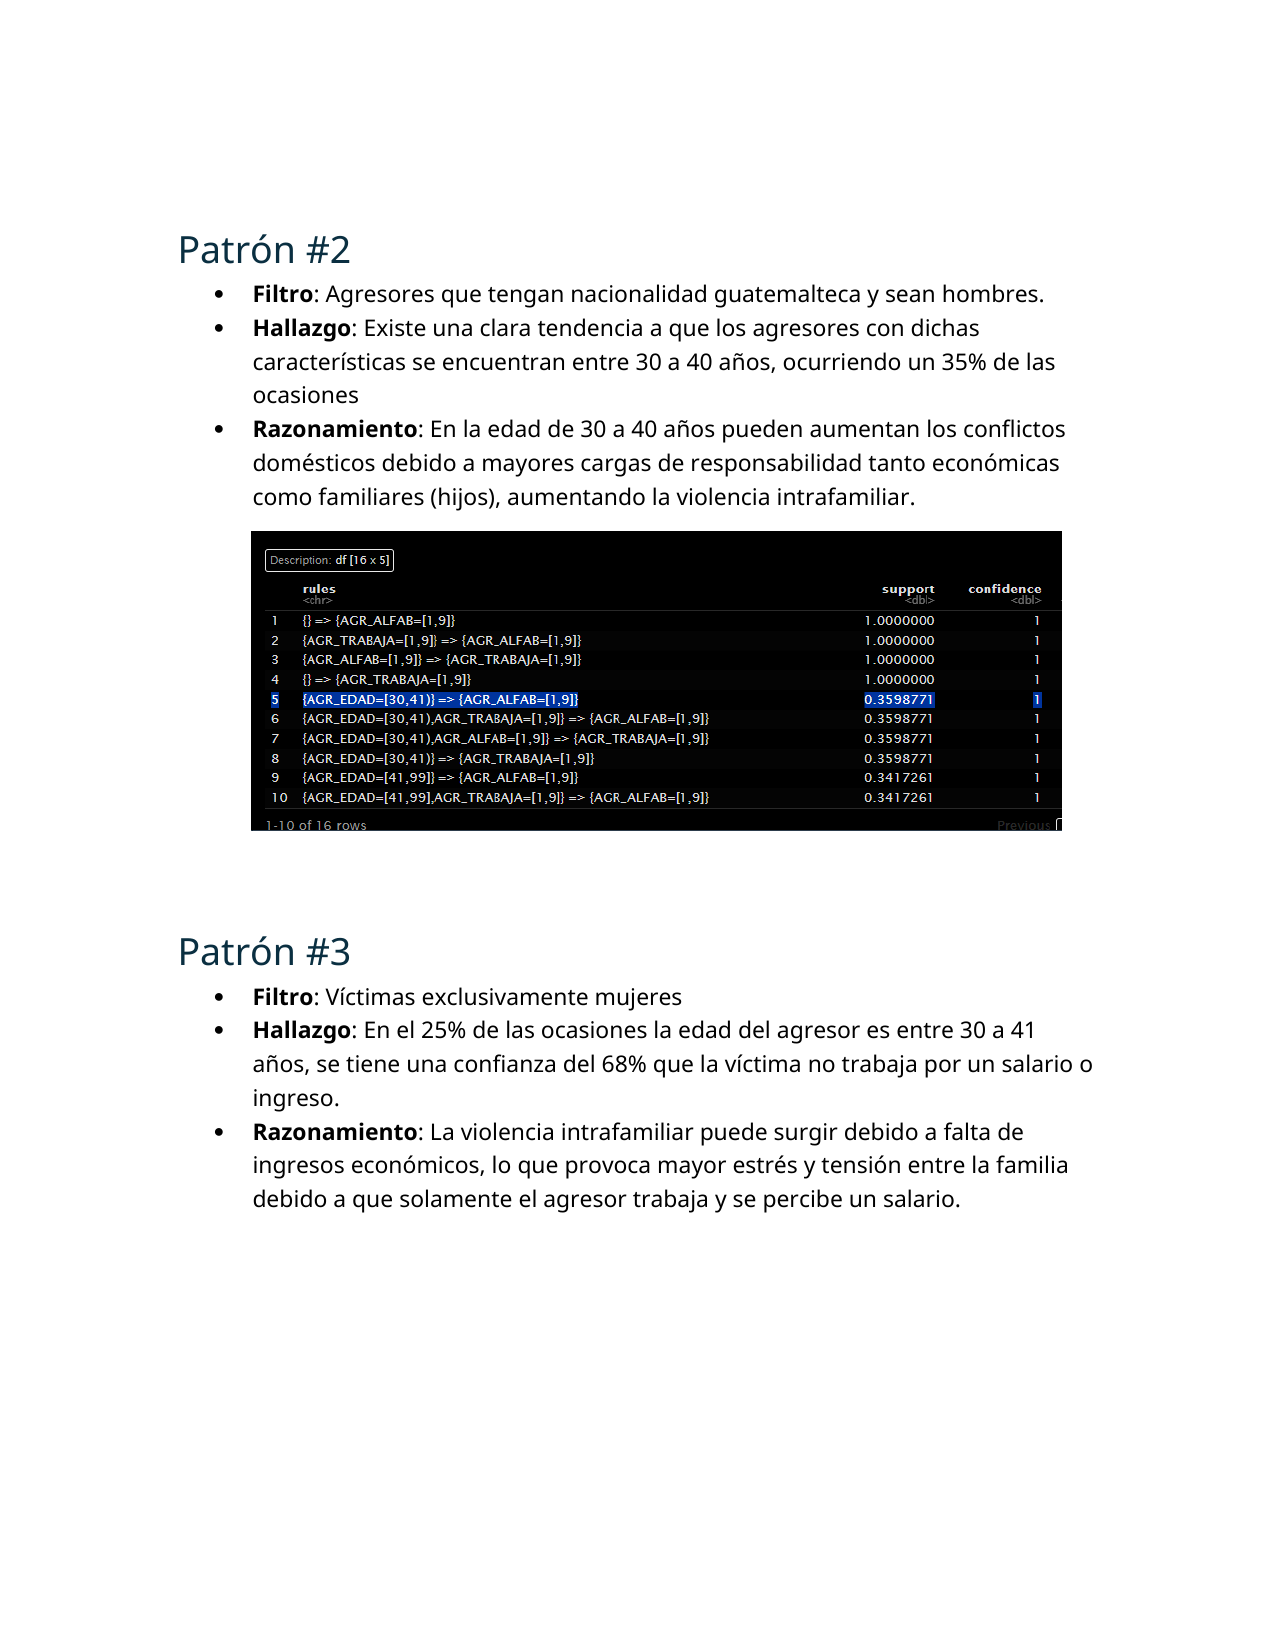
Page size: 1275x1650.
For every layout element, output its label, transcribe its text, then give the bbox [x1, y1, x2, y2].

list Filtro: Agresores que tengan nacionalidad guatemalteca y sean hombres. [215, 278, 1098, 309]
list Razonamiento: La violencia intrafamiliar puede surgir debido a falta de ingresos económicos, lo que provoca mayor estrés y tensión entre la familia debido a que solamente el agresor trabaja y se percibe un salario. [215, 1116, 1098, 1214]
list Filtro: Víctimas exclusivamente mujeres [215, 981, 1098, 1012]
list Hallazgo: Existe una clara tendencia a que los agresores con dichas características se encuentran entre 30 a 40 años, ocurriendo un 35% de las ocasiones [215, 312, 1098, 411]
list Razonamiento: En la edad de 30 a 40 años pueden aumentan los conflictos domésticos debido a mayores cargas de responsabilidad tanto económicas como familiares (hijos), aumentando la violencia intrafamiliar. [215, 413, 1098, 512]
subtitle Patrón #3 [177, 925, 1098, 976]
subtitle Patrón #2 [177, 223, 1098, 274]
picture [251, 531, 1062, 831]
list Hallazgo: En el 25% de las ocasiones la edad del agresor es entre 30 a 41 años, se tiene una confianza del 68% que la víctima no trabaja por un salario o ingreso. [215, 1014, 1098, 1113]
